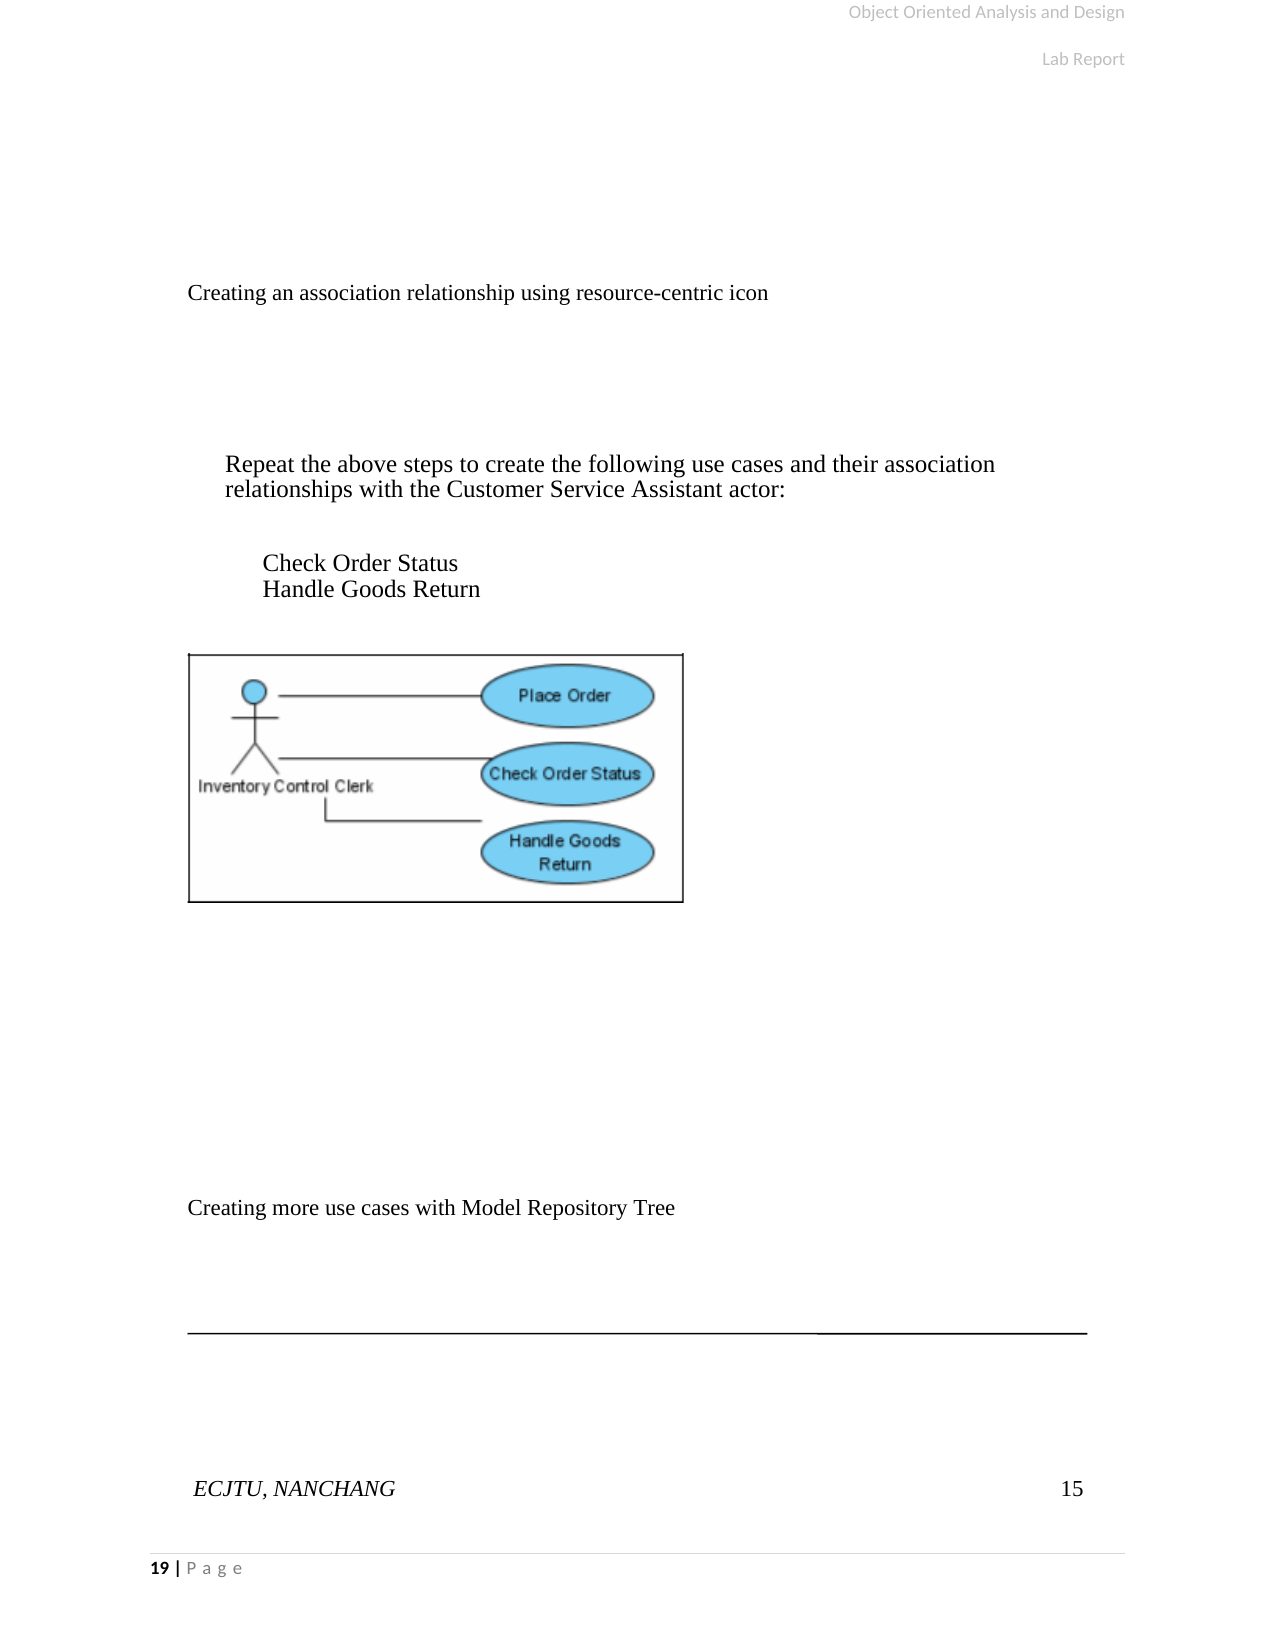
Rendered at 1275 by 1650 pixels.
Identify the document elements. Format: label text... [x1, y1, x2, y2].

text Repeat the above steps to create the following use cases and their association relationships with the Customer Service Assistant actor: [225, 452, 1087, 503]
text Check Order Status Handle Goods Return [262, 551, 481, 602]
text Creating an association relationship using resource-centric icon [187, 279, 1125, 306]
picture [187, 653, 684, 903]
text Creating more use cases with Model Repository Tree [187, 1194, 1125, 1220]
text ECJTU, NANCHANG 15 [187, 1475, 1125, 1502]
